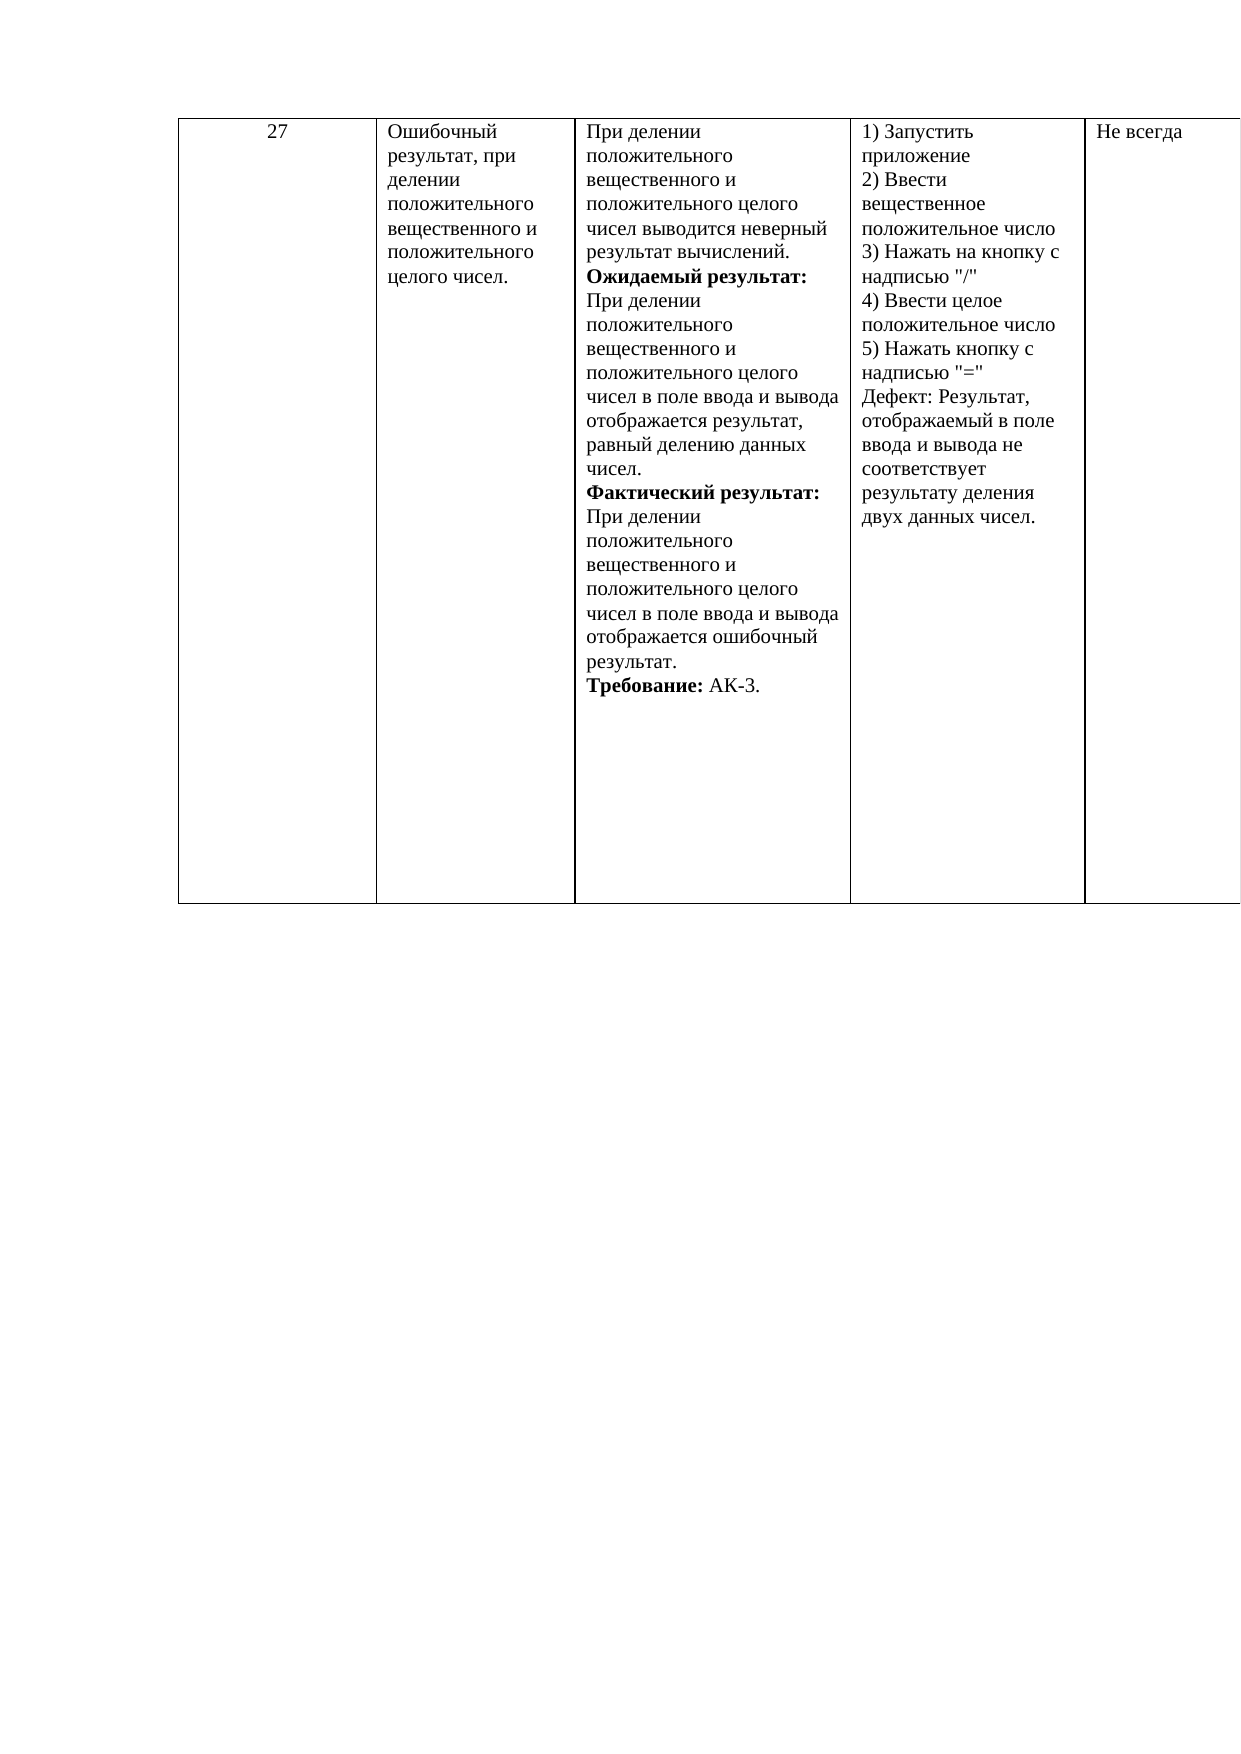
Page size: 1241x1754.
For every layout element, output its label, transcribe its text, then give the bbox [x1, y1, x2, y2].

table_cell При делении положительного вещественного и положительного целого чисел выводится неверный результат вычислений. Ожидаемый результат: При делении положительного вещественного и положительного целого чисел в поле ввода и вывода отображается результат, равный делению данных чисел. Фактический результат: При делении положительного вещественного и положительного целого чисел в поле ввода и вывода отображается ошибочный результат. Требование: АК-3. [576, 119, 850, 903]
table_cell Ошибочный результат, при делении положительного вещественного и положительного целого чисел. [377, 119, 574, 903]
table_cell 1) Запустить приложение 2) Ввести вещественное положительное число 3) Нажать на кнопку с надписью "/" 4) Ввести целое положительное число 5) Нажать кнопку с надписью "=" Дефект: Результат, отображаемый в поле ввода и вывода не соответствует результату деления двух данных чисел. [851, 119, 1084, 903]
table_cell Не всегда [1086, 119, 1240, 903]
table_cell 27 [179, 119, 376, 903]
